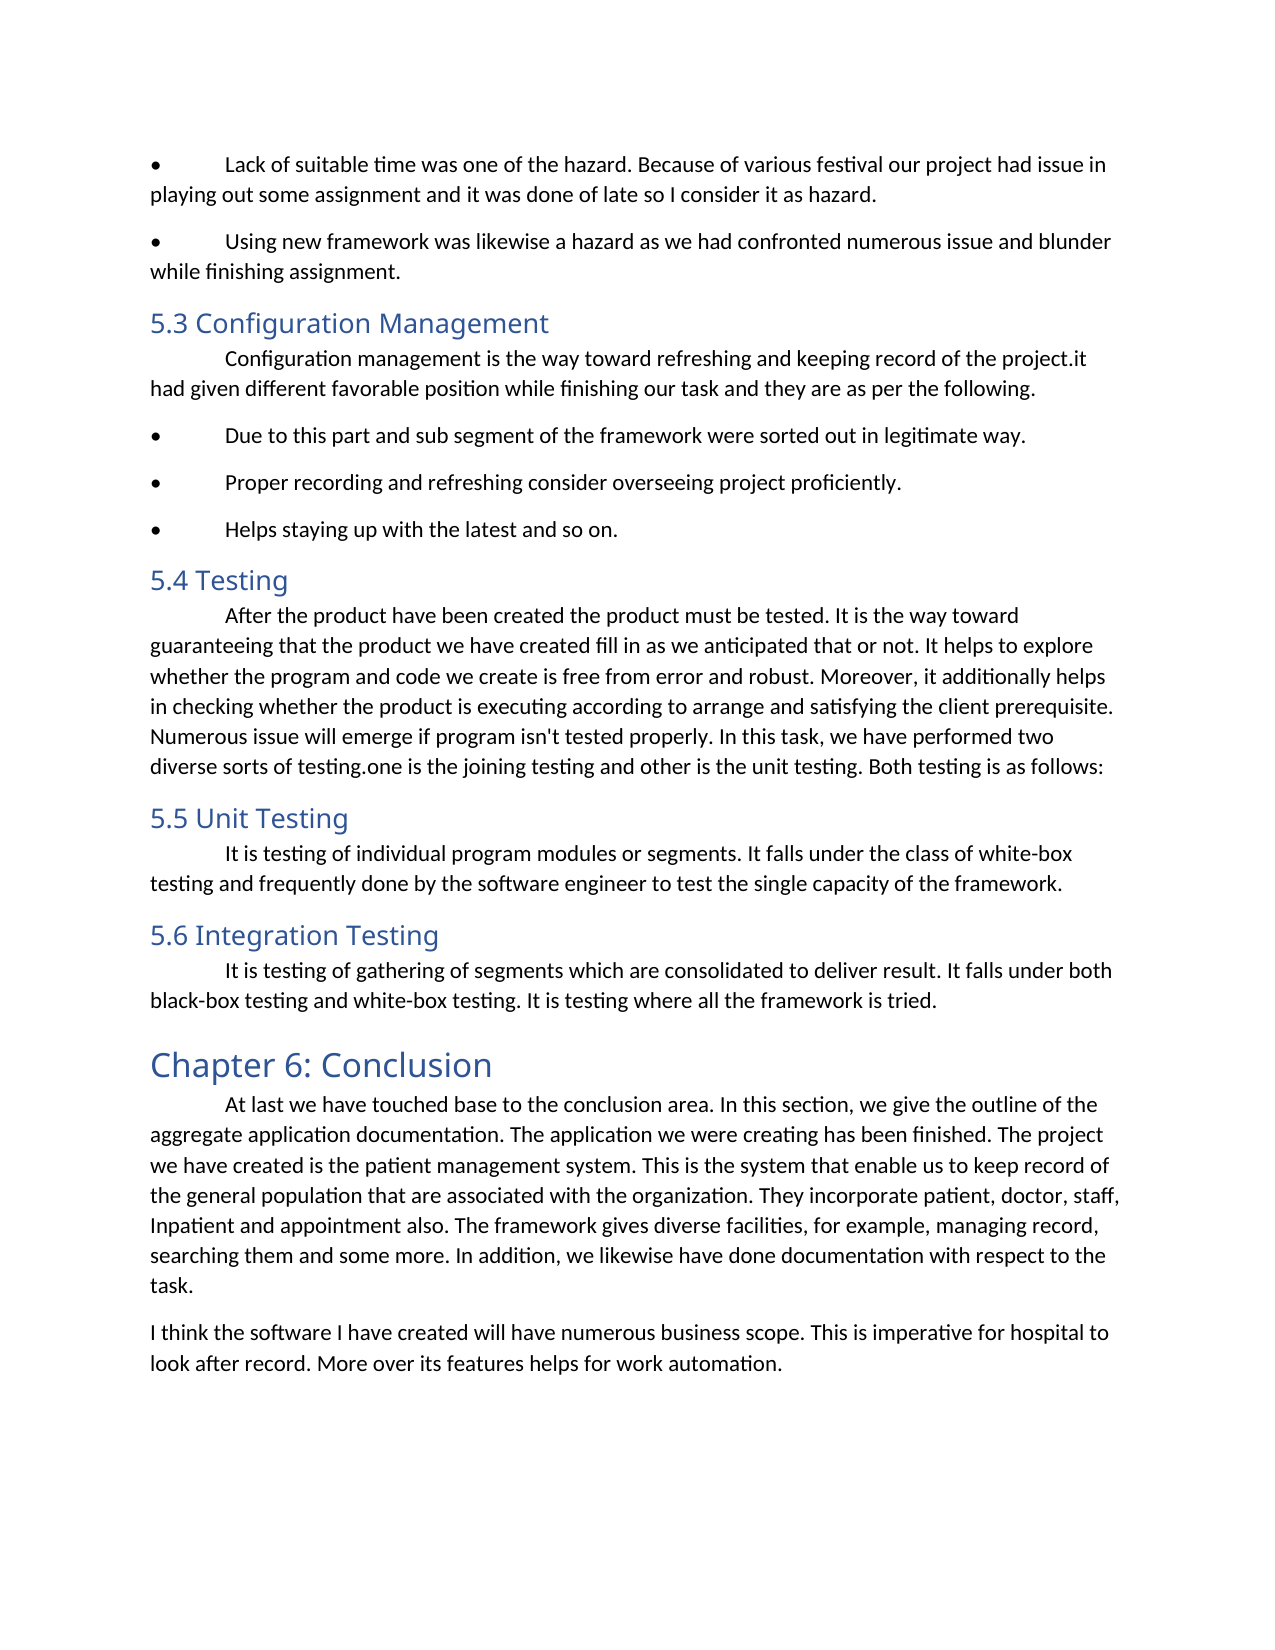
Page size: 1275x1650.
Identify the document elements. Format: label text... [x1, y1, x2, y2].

text Configuration management is the way toward refreshing and keeping record of the project.it had given different favorable position while finishing our task and they are as per the following. [150, 344, 1125, 402]
subtitle Chapter 6: Conclusion [150, 1041, 1125, 1087]
text After the product have been created the product must be tested. It is the way toward guaranteeing that the product we have created fill in as we anticipated that or not. It helps to explore whether the program and code we create is free from error and robust. Moreover, it additionally helps in checking whether the product is executing according to arrange and satisfying the client prerequisite. Numerous issue will emerge if program isn't tested properly. In this task, we have performed two diverse sorts of testing.one is the joining testing and other is the unit testing. Both testing is as follows: [150, 601, 1125, 781]
subtitle 5.3 Configuration Management [150, 304, 1125, 341]
subtitle 5.6 Integration Testing [150, 916, 1125, 953]
text • Helps staying up with the latest and so on. [150, 515, 1125, 543]
text • Proper recording and refreshing consider overseeing project proficiently. [150, 468, 1125, 496]
subtitle 5.5 Unit Testing [150, 799, 1125, 836]
text It is testing of gathering of segments which are consolidated to deliver result. It falls under both black-box testing and white-box testing. It is testing where all the framework is tried. [150, 956, 1125, 1014]
text It is testing of individual program modules or segments. It falls under the class of white-box testing and frequently done by the software engineer to test the single capacity of the framework. [150, 839, 1125, 897]
subtitle 5.4 Testing [150, 562, 1125, 598]
text • Due to this part and sub segment of the framework were sorted out in legitimate way. [150, 421, 1125, 449]
text • Lack of suitable time was one of the hazard. Because of various festival our project had issue in playing out some assignment and it was done of late so I consider it as hazard. [150, 150, 1125, 208]
text • Using new framework was likewise a hazard as we had confronted numerous issue and blunder while finishing assignment. [150, 227, 1125, 285]
text I think the software I have created will have numerous business scope. This is imperative for hospital to look after record. More over its features helps for work automation. [150, 1318, 1125, 1377]
text At last we have touched base to the conclusion area. In this section, we give the outline of the aggregate application documentation. The application we were creating has been finished. The project we have created is the patient management system. This is the system that enable us to keep record of the general population that are associated with the organization. They incorporate patient, doctor, staff, Inpatient and appointment also. The framework gives diverse facilities, for example, managing record, searching them and some more. In addition, we likewise have done documentation with respect to the task. [150, 1090, 1125, 1300]
